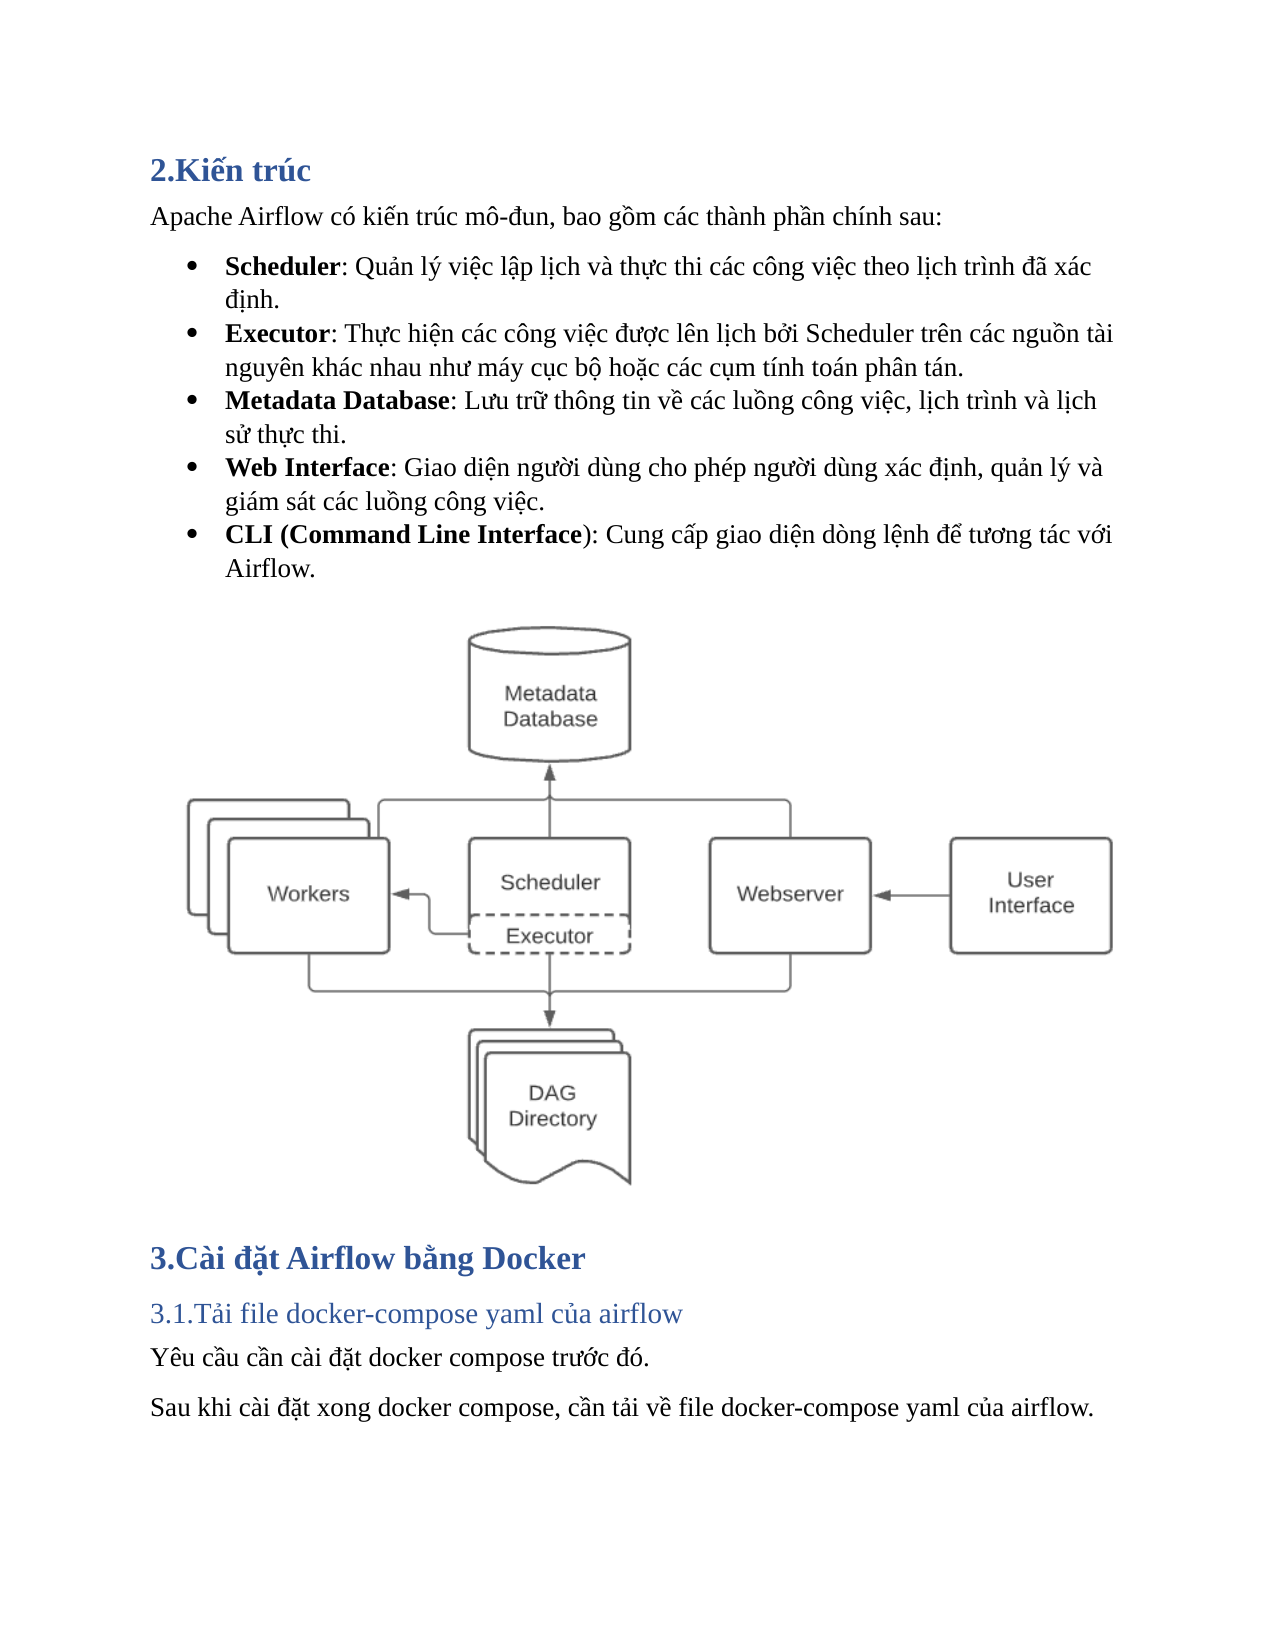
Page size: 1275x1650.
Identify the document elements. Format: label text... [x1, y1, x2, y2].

subtitle 2.Kiến trúc [150, 150, 1125, 188]
list Scheduler: Quản lý việc lập lịch và thực thi các công việc theo lịch trình đã xác định. [187, 250, 1125, 315]
list Metadata Database: Lưu trữ thông tin về các luồng công việc, lịch trình và lịch sử thực thi. [187, 384, 1125, 449]
text Yêu cầu cần cài đặt docker compose trước đó. [150, 1341, 1125, 1372]
text Apache Airflow có kiến trúc mô-đun, bao gồm các thành phần chính sau: [150, 200, 1125, 231]
subtitle 3.Cài đặt Airflow bằng Docker [150, 1238, 1125, 1277]
picture [150, 602, 1145, 1220]
subtitle 3.1.Tải file docker-compose yaml của airflow [150, 1297, 1125, 1330]
list CLI (Command Line Interface): Cung cấp giao diện dòng lệnh để tương tác với Airflow. [187, 519, 1125, 583]
text Sau khi cài đặt xong docker compose, cần tải về file docker-compose yaml của airflow. [150, 1391, 1125, 1422]
list Web Interface: Giao diện người dùng cho phép người dùng xác định, quản lý và giám sát các luồng công việc. [187, 451, 1125, 516]
list Executor: Thực hiện các công việc được lên lịch bởi Scheduler trên các nguồn tài nguyên khác nhau như máy cục bộ hoặc các cụm tính toán phân tán. [187, 317, 1125, 382]
